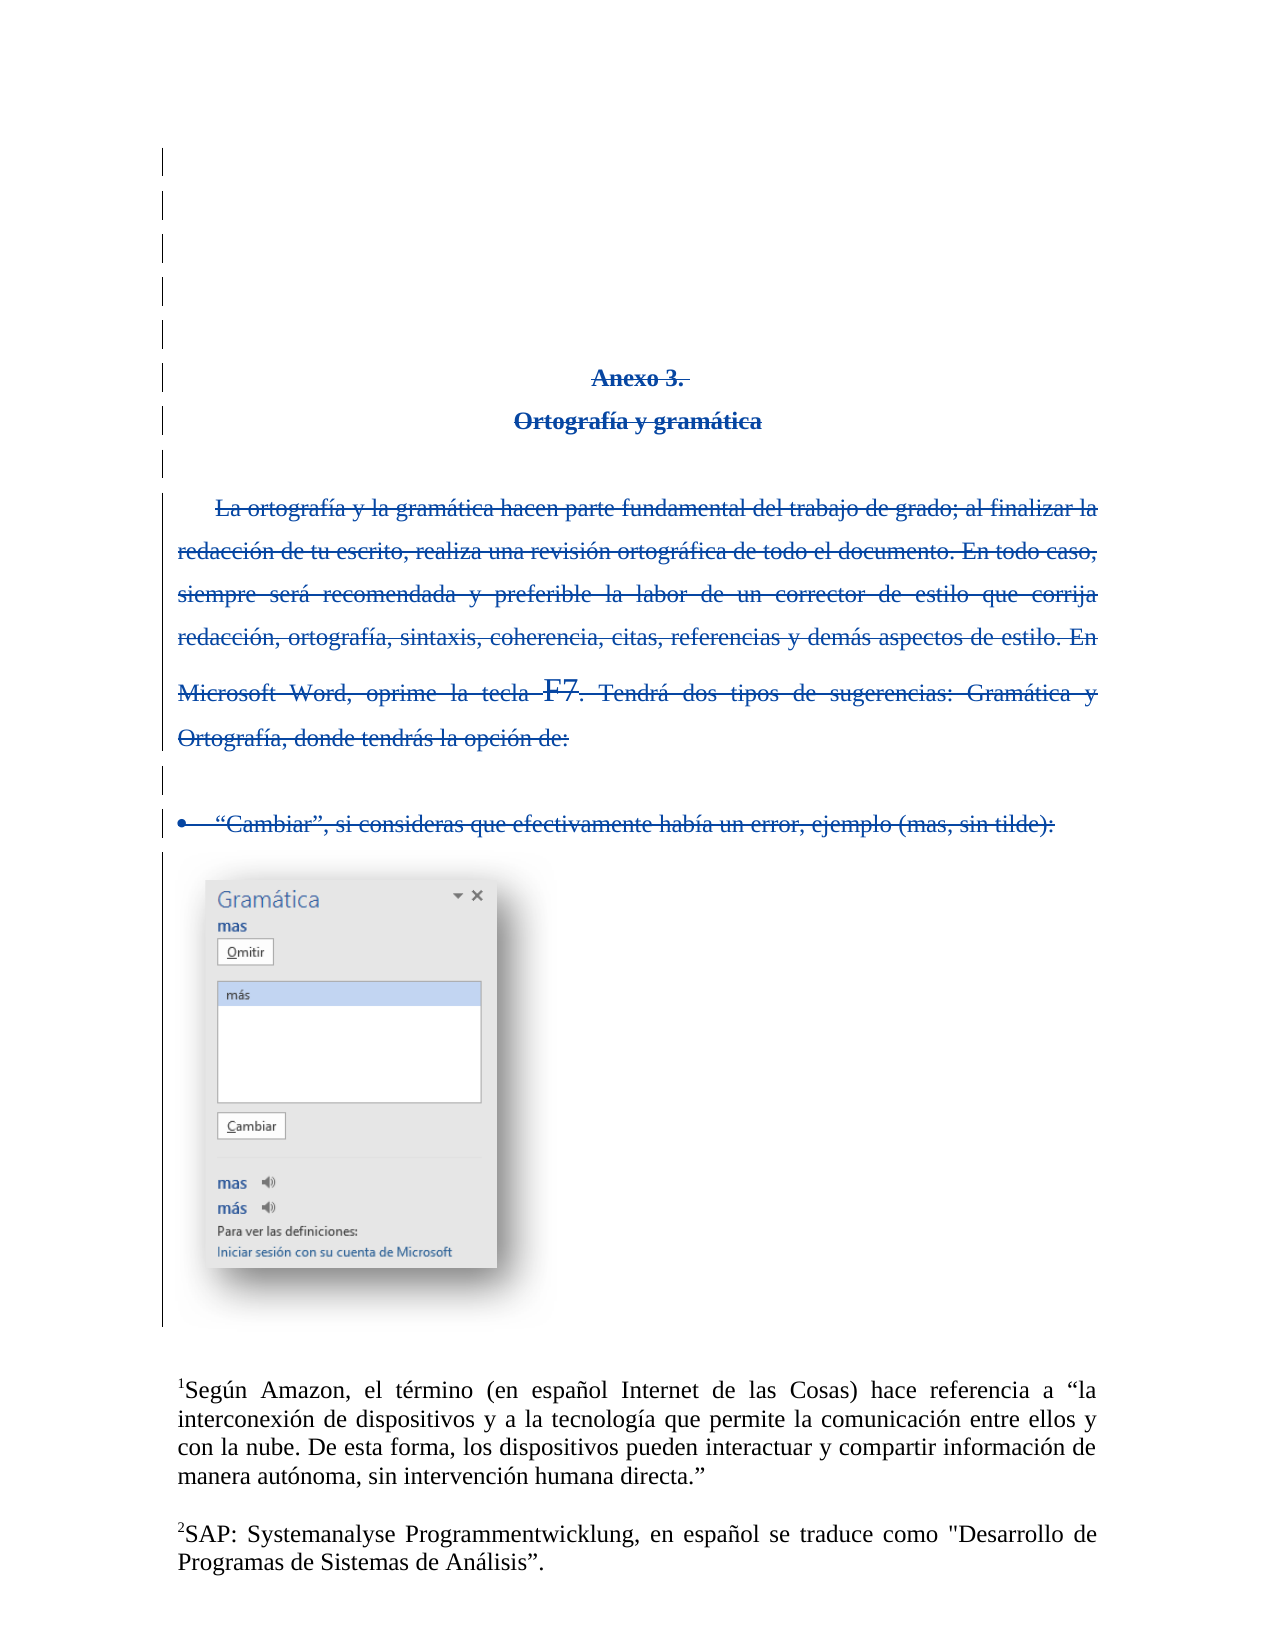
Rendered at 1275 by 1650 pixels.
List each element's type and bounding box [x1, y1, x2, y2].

picture [205, 880, 497, 1268]
